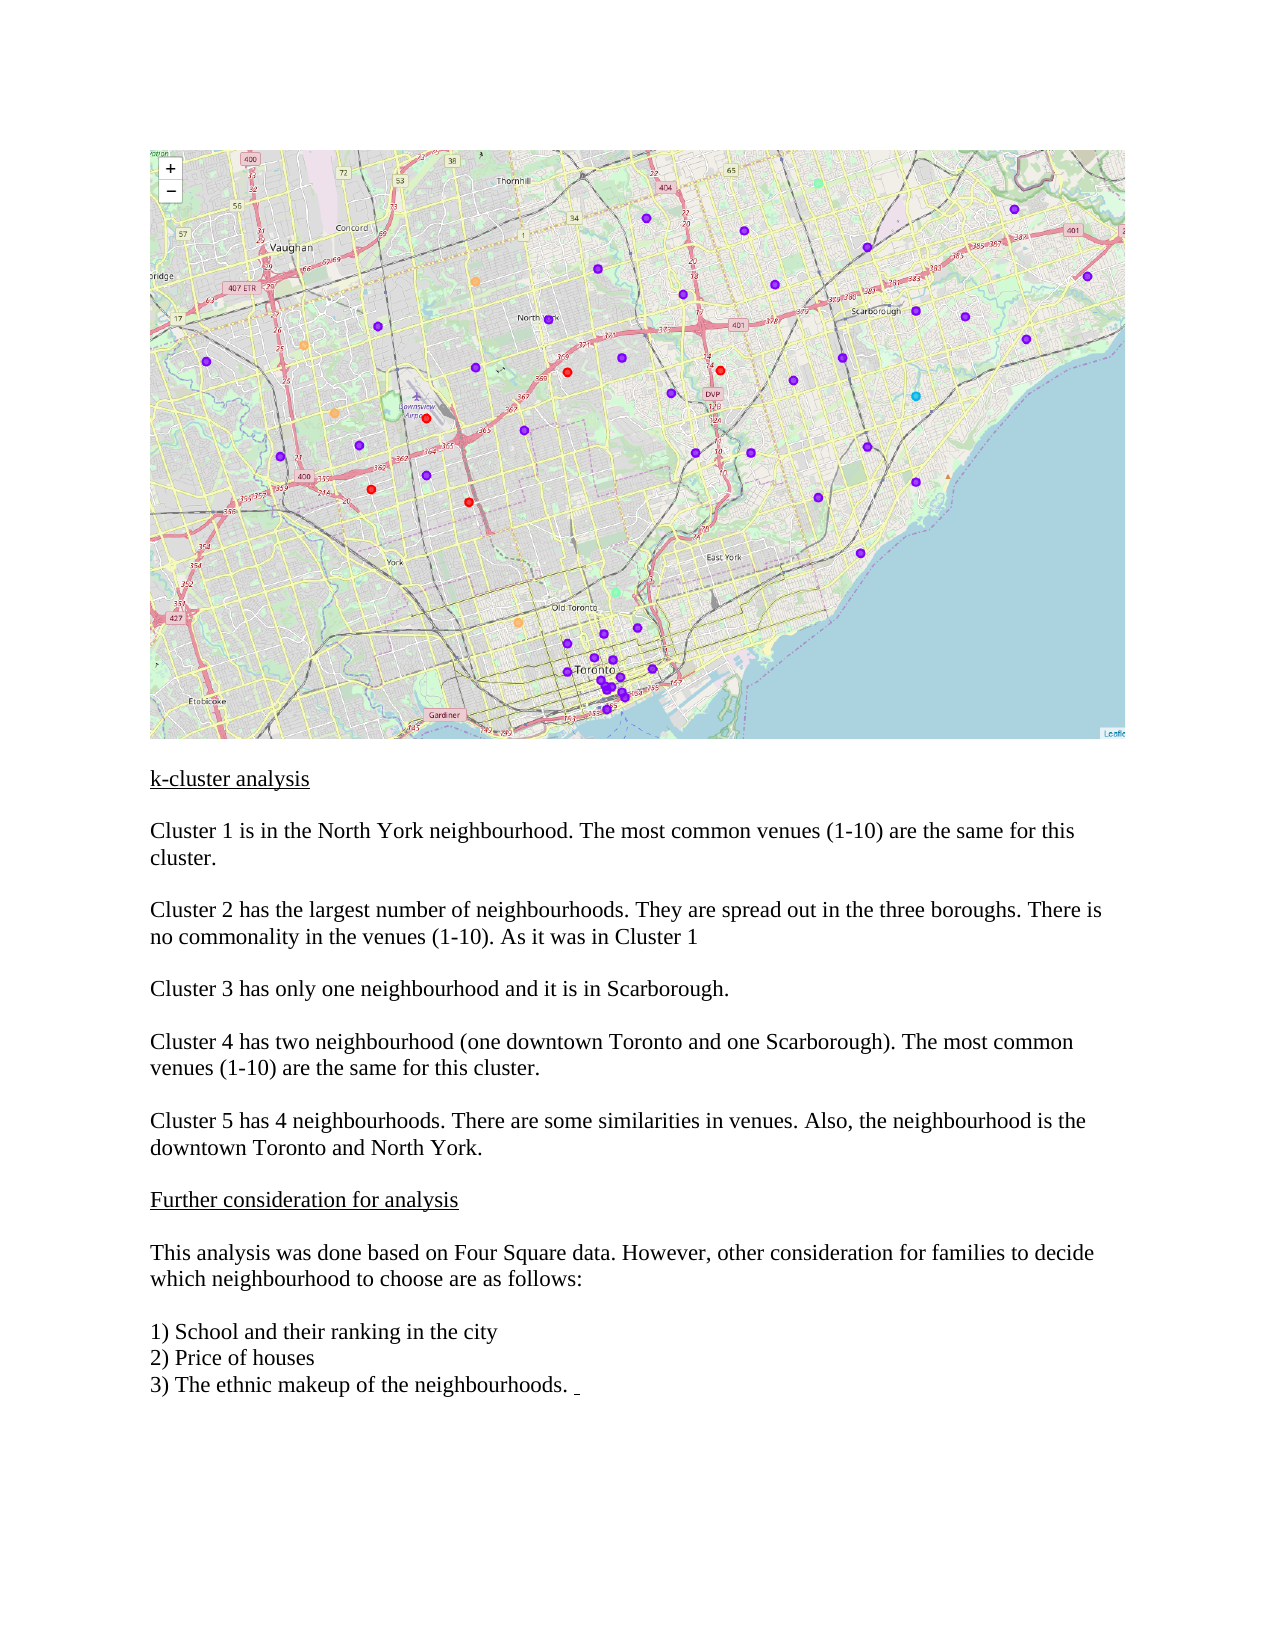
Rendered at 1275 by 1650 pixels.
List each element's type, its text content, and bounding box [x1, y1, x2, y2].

text k-cluster analysis [150, 764, 1125, 791]
text Cluster 3 has only one neighbourhood and it is in Scarborough. [150, 975, 1125, 1002]
text Cluster 4 has two neighbourhood (one downtown Toronto and one Scarborough). The most common venues (1-10) are the same for this cluster. [150, 1028, 1125, 1081]
text Cluster 2 has the largest number of neighbourhoods. They are spread out in the three boroughs. There is no commonality in the venues (1-10). As it was in Cluster 1 [150, 896, 1125, 949]
text 3) The ethnic makeup of the neighbourhoods. [150, 1371, 1125, 1397]
text Cluster 5 has 4 neighbourhoods. There are some similarities in venues. Also, the neighbourhood is the downtown Toronto and North York. [150, 1107, 1125, 1160]
text Cluster 1 is in the North York neighbourhood. The most common venues (1-10) are the same for this cluster. [150, 817, 1125, 870]
text 2) Price of houses [150, 1344, 1125, 1371]
picture [150, 150, 1125, 739]
text Further consideration for analysis [150, 1186, 1125, 1213]
text 1) School and their ranking in the city [150, 1318, 1125, 1344]
text This analysis was done based on Four Square data. However, other consideration for families to decide which neighbourhood to choose are as follows: [150, 1239, 1125, 1292]
